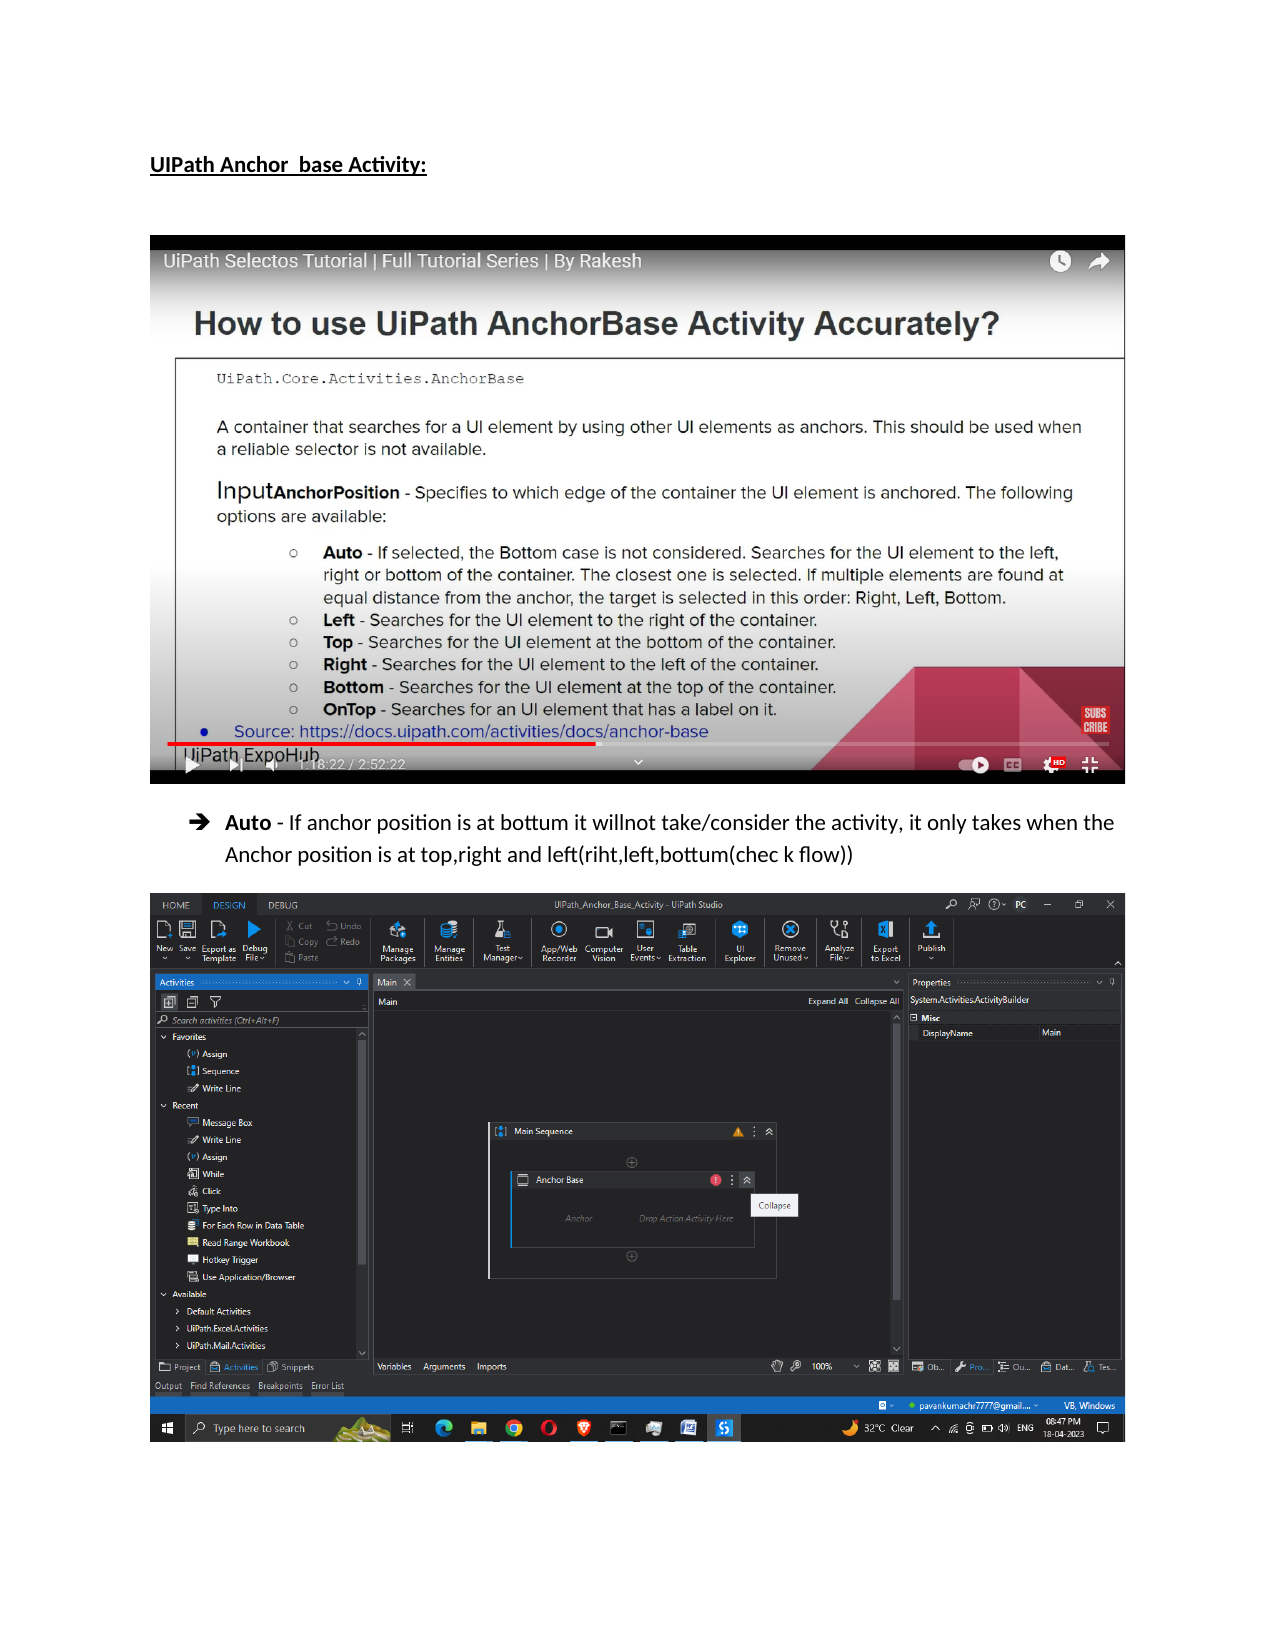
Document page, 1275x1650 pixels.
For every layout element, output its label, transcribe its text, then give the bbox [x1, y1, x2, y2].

picture [150, 235, 1125, 784]
text UIPath Anchor base Activity: [150, 150, 1125, 178]
list Auto - If anchor position is at bottum it willnot take/consider the activity, it only takes when the Anchor position is at top,right and left(riht,left,bottum(chec k flow)) [187, 808, 1125, 868]
picture [150, 893, 1125, 1442]
